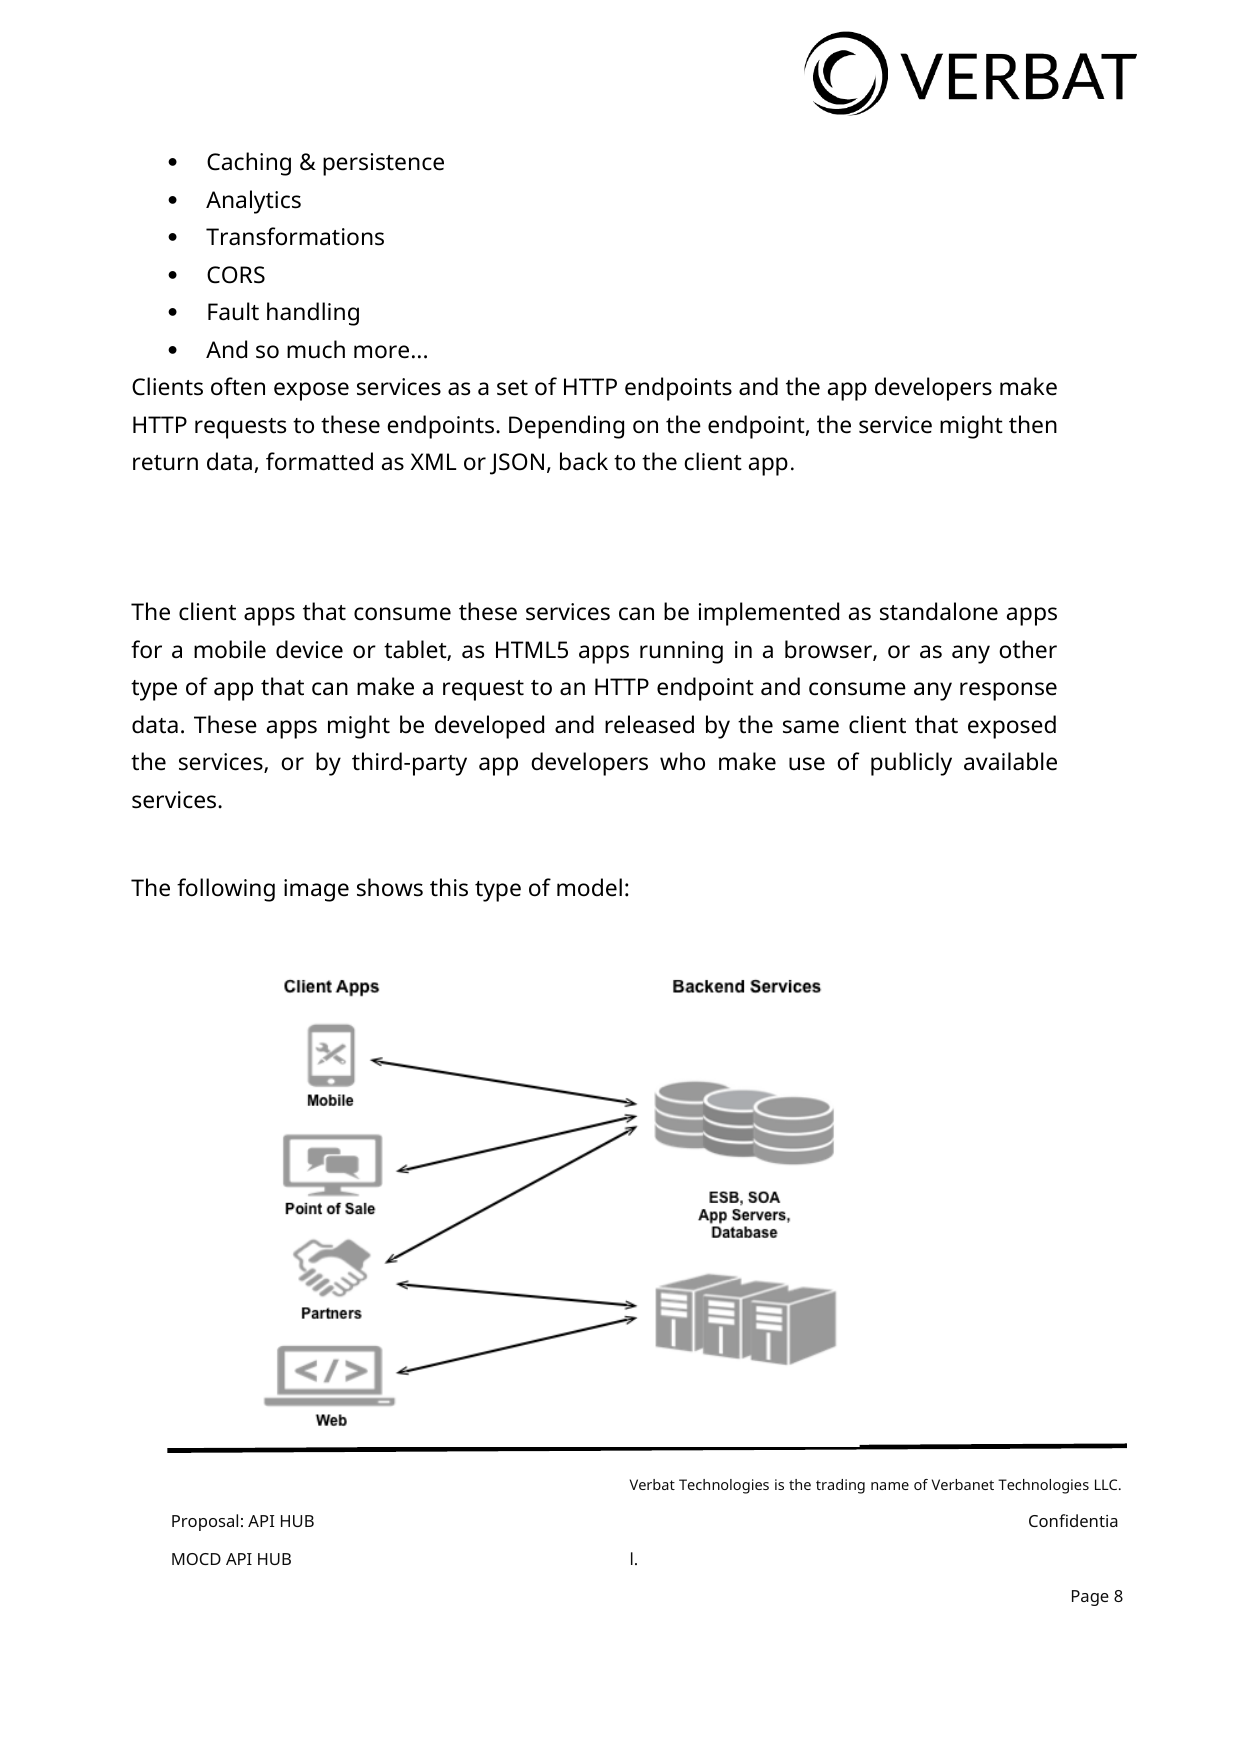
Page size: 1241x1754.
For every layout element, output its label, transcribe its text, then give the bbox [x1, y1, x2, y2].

picture [800, 27, 1138, 116]
text The client apps that consume these services can be implemented as standalone apps for a mobile device or tablet, as HTML5 apps running in a browser, or as any other type of app that can make a request to an HTTP endpoint and consume any response data. These apps might be developed and released by the same client that exposed the services, or by third-party app developers who make use of publicly available services. [131, 591, 1059, 816]
list Transformations [169, 216, 1059, 253]
list Caching & persistence [169, 141, 1059, 178]
picture [246, 959, 860, 1447]
list Analytics [169, 178, 1059, 216]
list And so much more... [169, 328, 1059, 366]
list CORS [169, 253, 1059, 291]
text The following image shows this type of model: [131, 866, 1059, 903]
text Clients often expose services as a set of HTTP endpoints and the app developers make HTTP requests to these endpoints. Depending on the endpoint, the service might then return data, formatted as XML or JSON, back to the client app. [131, 366, 1059, 478]
list Fault handling [169, 291, 1059, 328]
